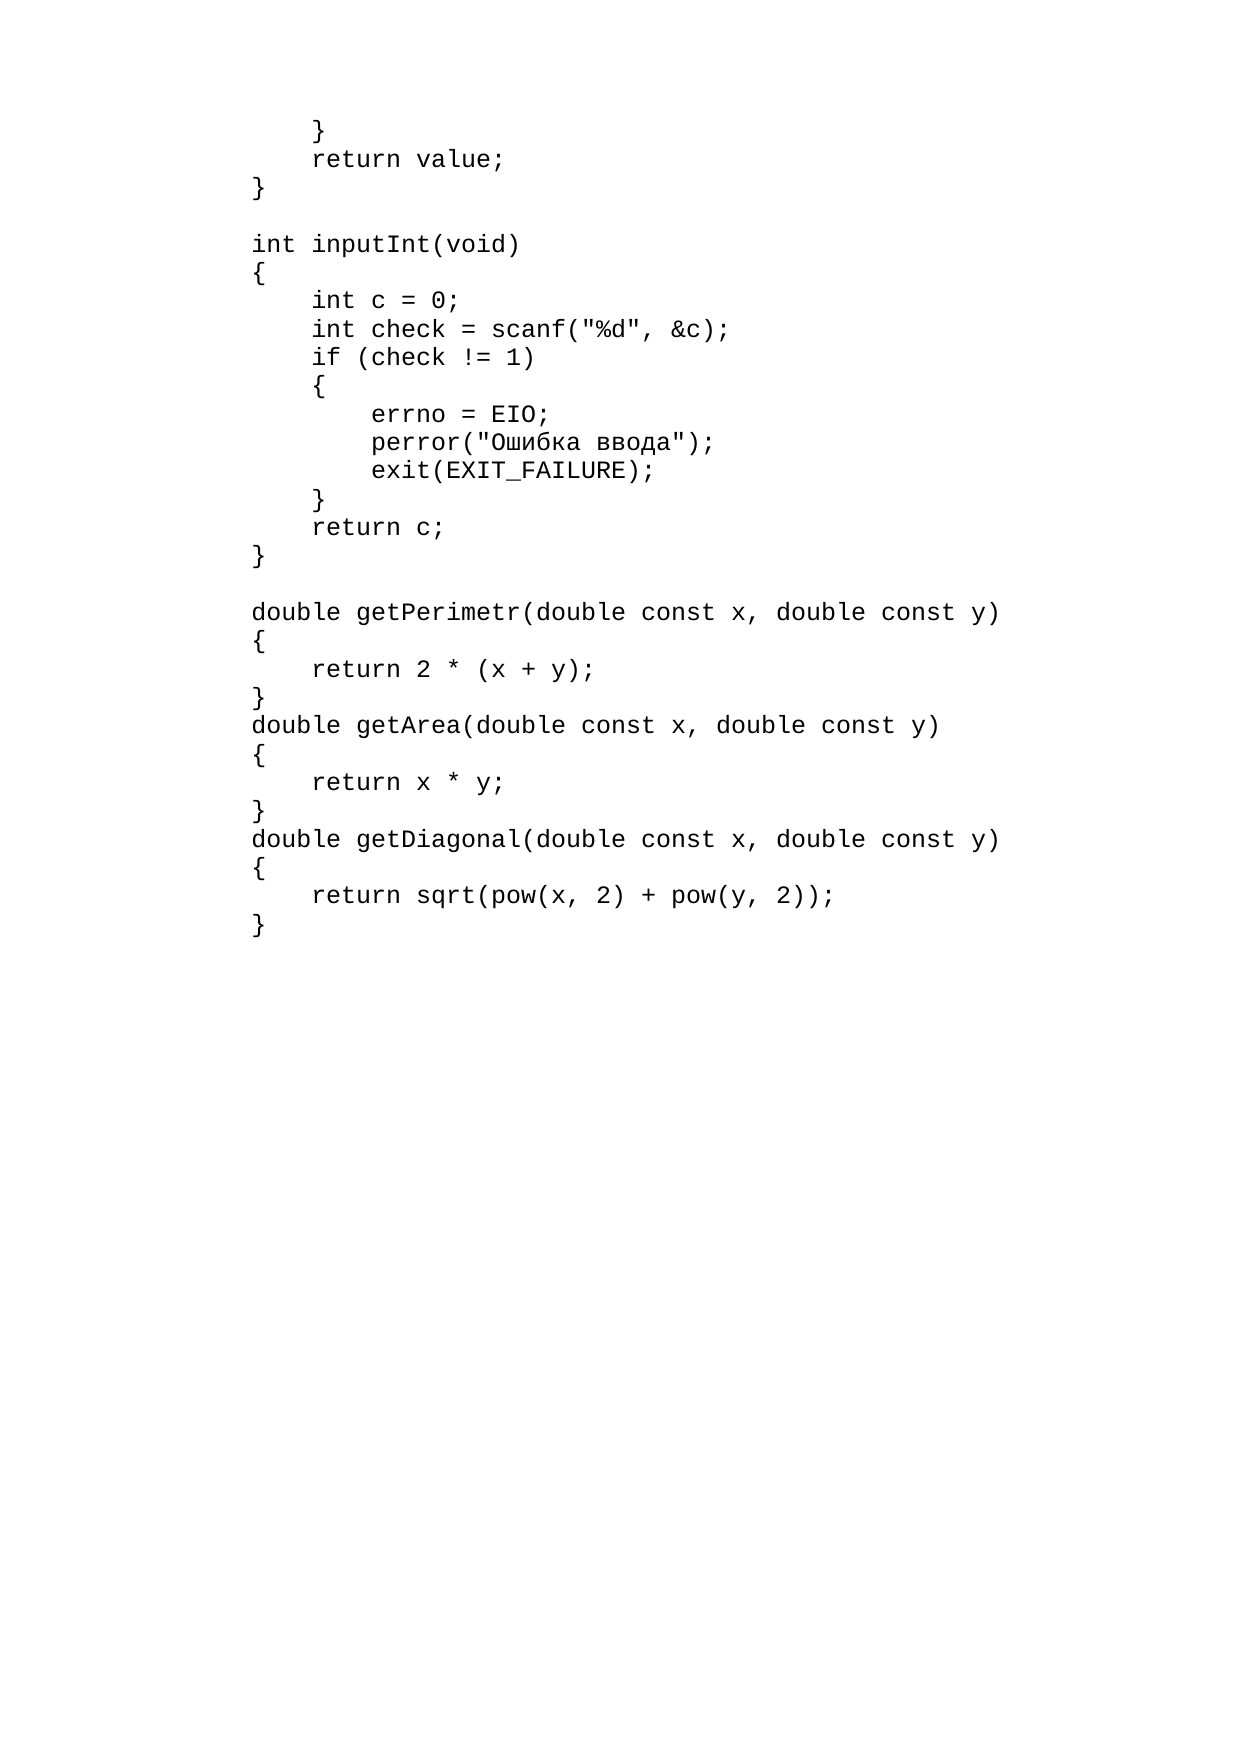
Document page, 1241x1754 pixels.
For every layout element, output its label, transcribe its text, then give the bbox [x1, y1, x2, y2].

text errno = EIO; [177, 401, 1152, 430]
text int inputInt(void) [177, 231, 1152, 260]
text double getPerimetr(double const x, double const y) [177, 600, 1152, 628]
text double getDiagonal(double const x, double const y) [177, 826, 1152, 855]
text } [177, 486, 1152, 515]
text if (check != 1) [177, 345, 1152, 373]
text return value; [177, 146, 1152, 175]
text { [177, 628, 1152, 656]
text } [177, 798, 1152, 826]
text int check = scanf("%d", &c); [177, 316, 1152, 345]
text int c = 0; [177, 288, 1152, 316]
text } [177, 543, 1152, 571]
text double getArea(double const x, double const y) [177, 713, 1152, 741]
text } [177, 685, 1152, 713]
text return 2 * (x + y); [177, 656, 1152, 685]
text return sqrt(pow(x, 2) + pow(y, 2)); [177, 883, 1152, 911]
text } [177, 175, 1152, 203]
text } [177, 118, 1152, 146]
text { [177, 741, 1152, 770]
text return x * y; [177, 770, 1152, 798]
text { [177, 855, 1152, 883]
text { [177, 373, 1152, 401]
text perror("Ошибка ввода"); [177, 430, 1152, 458]
text return c; [177, 515, 1152, 543]
text exit(EXIT_FAILURE); [177, 458, 1152, 486]
text } [177, 911, 1152, 940]
text { [177, 260, 1152, 288]
